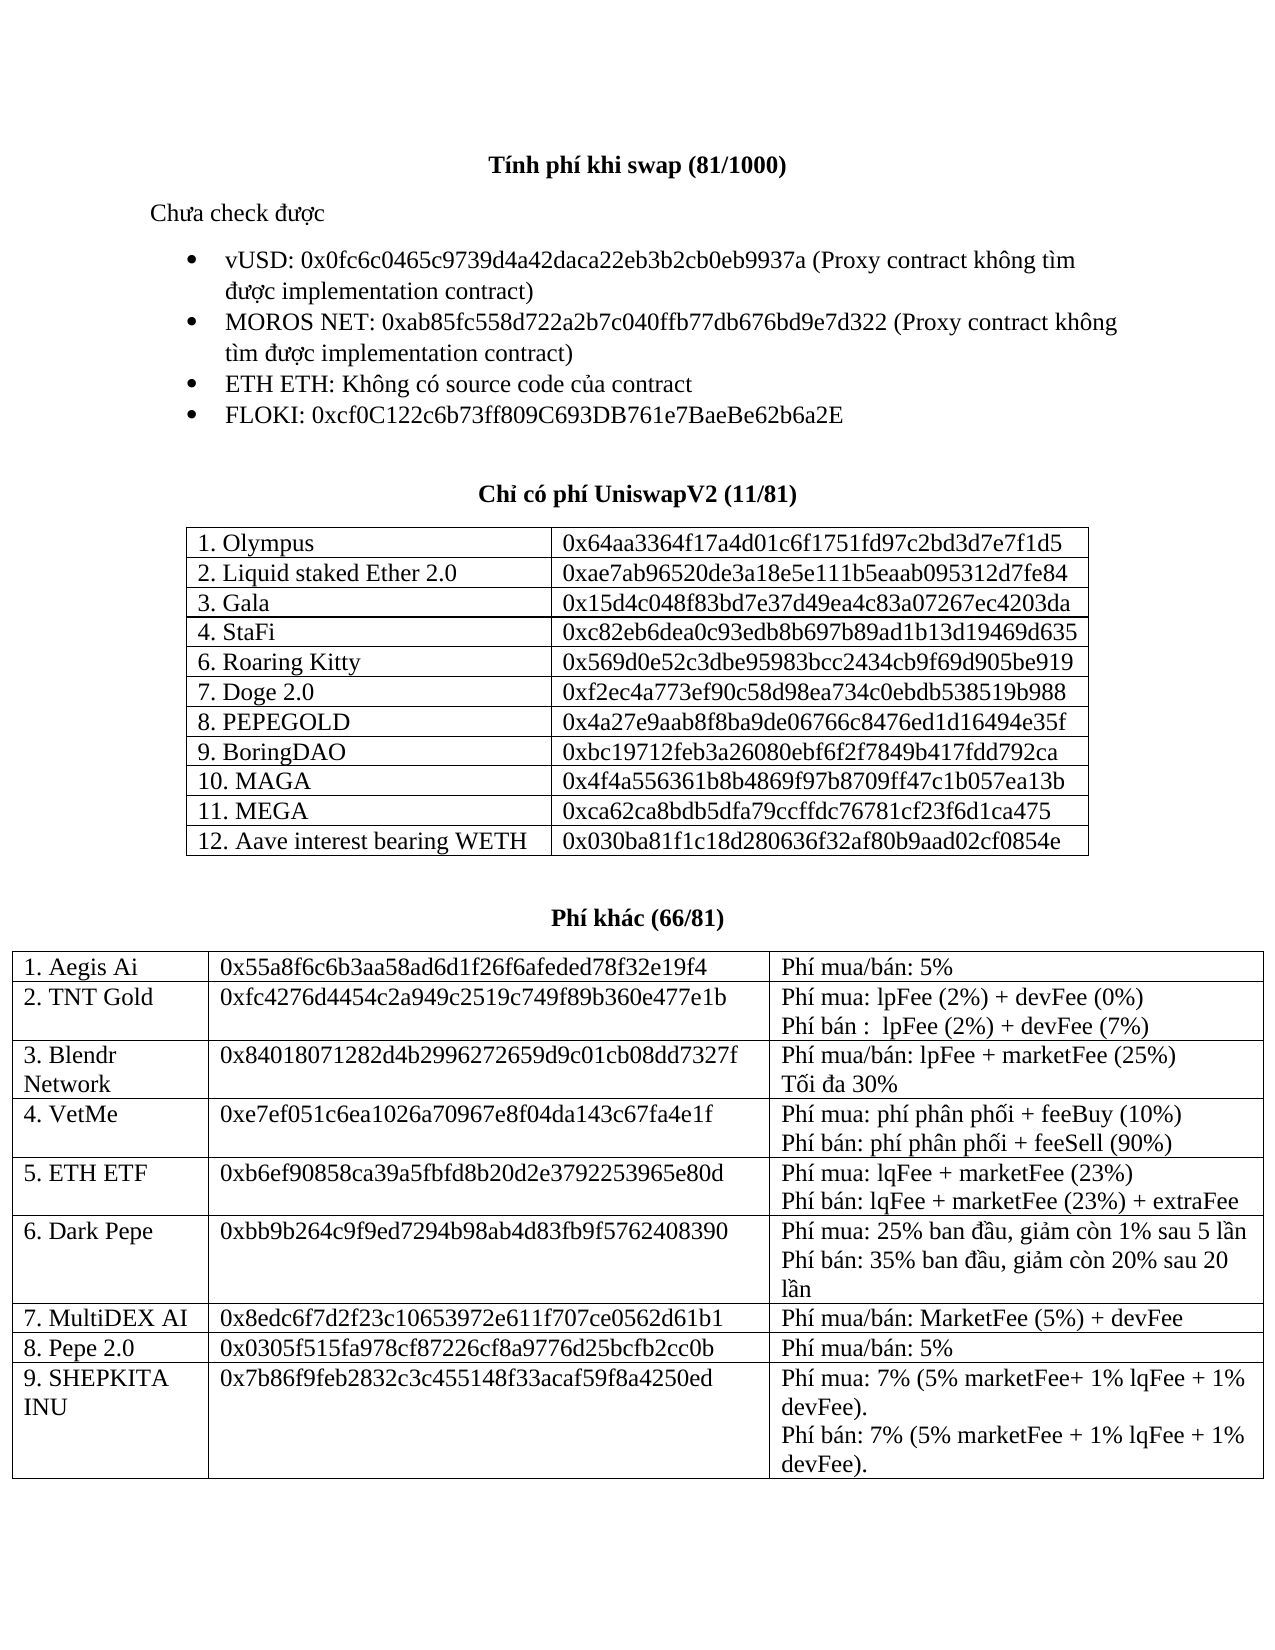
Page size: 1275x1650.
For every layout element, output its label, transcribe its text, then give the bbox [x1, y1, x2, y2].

list ETH ETH: Không có source code của contract [187, 369, 1125, 398]
table_cell 3. Gala [187, 588, 551, 616]
table_cell 6. Dark Pepe [13, 1216, 208, 1302]
table_cell 7. Doge 2.0 [187, 677, 551, 706]
table_cell 0x030ba81f1c18d280636f32af80b9aad02cf0854e [552, 826, 1088, 855]
table_cell 0xc82eb6dea0c93edb8b697b89ad1b13d19469d635 [552, 618, 1088, 646]
table_header 0x64aa3364f17a4d01c6f1751fd97c2bd3d7e7f1d5 [552, 528, 1088, 557]
table_cell 0xbb9b264c9f9ed7294b98ab4d83fb9f5762408390 [209, 1216, 769, 1302]
table_cell 0x15d4c048f83bd7e37d49ea4c83a07267ec4203da [552, 588, 1088, 616]
table_cell 12. Aave interest bearing WETH [187, 826, 551, 855]
table_cell 5. ETH ETF [13, 1158, 208, 1215]
text Chưa check được [150, 198, 1125, 226]
table_cell 6. Roaring Kitty [187, 647, 551, 676]
table_cell 0xe7ef051c6ea1026a70967e8f04da143c67fa4e1f [209, 1099, 769, 1157]
table_cell 9. SHEPKITA INU [13, 1363, 208, 1478]
table_cell 0xca62ca8bdb5dfa79ccffdc76781cf23f6d1ca475 [552, 796, 1088, 825]
list vUSD: 0x0fc6c0465c9739d4a42daca22eb3b2cb0eb9937a (Proxy contract không tìm được implementation contract) [187, 245, 1125, 305]
table_header 1. Aegis Ai [13, 952, 208, 981]
table_cell 0xae7ab96520de3a18e5e111b5eaab095312d7fe84 [552, 558, 1088, 587]
table_cell Phí mua: lqFee + marketFee (23%) Phí bán: lqFee + marketFee (23%) + extraFee [770, 1158, 1263, 1215]
table_cell Phí mua/bán: MarketFee (5%) + devFee [770, 1304, 1263, 1332]
text Tính phí khi swap (81/1000) [150, 150, 1125, 179]
table_cell 0x8edc6f7d2f23c10653972e611f707ce0562d61b1 [209, 1304, 769, 1332]
table_cell Phí mua/bán: 5% [770, 1333, 1263, 1362]
table_cell Phí mua/bán: lpFee + marketFee (25%) Tối đa 30% [770, 1041, 1263, 1098]
table_cell 0xbc19712feb3a26080ebf6f2f7849b417fdd792ca [552, 737, 1088, 765]
table_cell 10. MAGA [187, 766, 551, 795]
table_cell 0x84018071282d4b2996272659d9c01cb08dd7327f [209, 1041, 769, 1098]
table_cell 7. MultiDEX AI [13, 1304, 208, 1332]
list FLOKI: 0xcf0C122c6b73ff809C693DB761e7BaeBe62b6a2E [187, 401, 1125, 429]
table_cell 4. StaFi [187, 618, 551, 646]
table_cell 0x4a27e9aab8f8ba9de06766c8476ed1d16494e35f [552, 707, 1088, 736]
text Chỉ có phí UniswapV2 (11/81) [150, 479, 1125, 508]
table_cell 11. MEGA [187, 796, 551, 825]
table_cell 0xb6ef90858ca39a5fbfd8b20d2e3792253965e80d [209, 1158, 769, 1215]
table_cell 2. TNT Gold [13, 982, 208, 1039]
table_header Phí mua/bán: 5% [770, 952, 1263, 981]
table_cell 8. Pepe 2.0 [13, 1333, 208, 1362]
text Phí khác (66/81) [150, 903, 1125, 932]
table_cell 0x7b86f9feb2832c3c455148f33acaf59f8a4250ed [209, 1363, 769, 1478]
table_cell 9. BoringDAO [187, 737, 551, 765]
table_cell 3. Blendr Network [13, 1041, 208, 1098]
table_cell Phí mua: lpFee (2%) + devFee (0%) Phí bán : lpFee (2%) + devFee (7%) [770, 982, 1263, 1039]
table_cell 0xf2ec4a773ef90c58d98ea734c0ebdb538519b988 [552, 677, 1088, 706]
table_cell 0x4f4a556361b8b4869f97b8709ff47c1b057ea13b [552, 766, 1088, 795]
table_cell Phí mua: 7% (5% marketFee+ 1% lqFee + 1% devFee). Phí bán: 7% (5% marketFee + 1% lqFee + 1% devFee). [770, 1363, 1263, 1478]
table_cell 0x0305f515fa978cf87226cf8a9776d25bcfb2cc0b [209, 1333, 769, 1362]
table_cell 2. Liquid staked Ether 2.0 [187, 558, 551, 587]
table_cell 4. VetMe [13, 1099, 208, 1157]
table_cell 0xfc4276d4454c2a949c2519c749f89b360e477e1b [209, 982, 769, 1039]
table_cell 0x569d0e52c3dbe95983bcc2434cb9f69d905be919 [552, 647, 1088, 676]
table_header 0x55a8f6c6b3aa58ad6d1f26f6afeded78f32e19f4 [209, 952, 769, 981]
table_cell 8. PEPEGOLD [187, 707, 551, 736]
table_header 1. Olympus [187, 528, 551, 557]
table_cell Phí mua: 25% ban đầu, giảm còn 1% sau 5 lần Phí bán: 35% ban đầu, giảm còn 20% sau 20 lần [770, 1216, 1263, 1302]
table_cell Phí mua: phí phân phối + feeBuy (10%) Phí bán: phí phân phối + feeSell (90%) [770, 1099, 1263, 1157]
list MOROS NET: 0xab85fc558d722a2b7c040ffb77db676bd9e7d322 (Proxy contract không tìm được implementation contract) [187, 307, 1125, 367]
